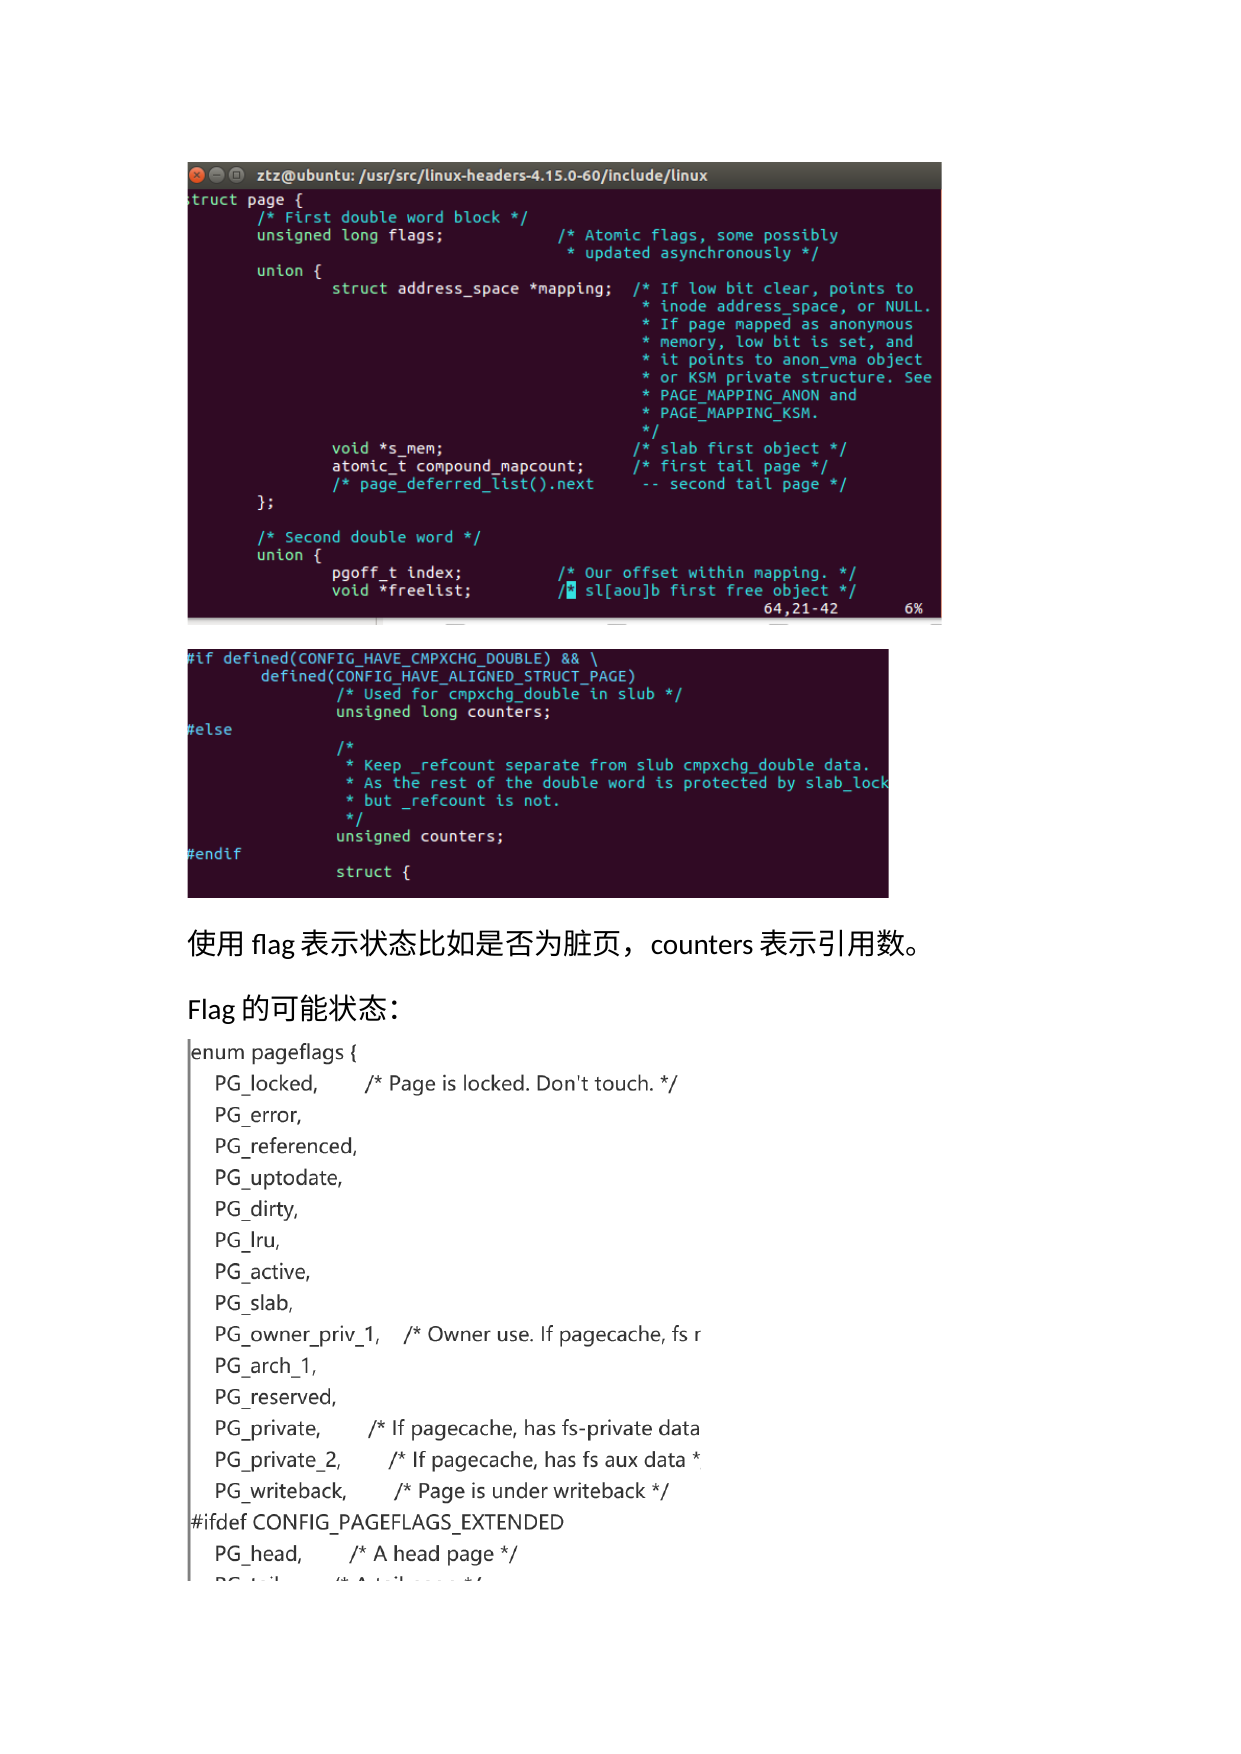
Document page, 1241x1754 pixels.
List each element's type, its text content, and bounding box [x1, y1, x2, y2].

picture [187, 162, 942, 625]
list 使用flag表示状态比如是否为脏页，counters表示引用数。 [187, 909, 1053, 974]
picture [187, 649, 889, 898]
list Flag的可能状态： [187, 974, 1053, 1039]
picture [187, 1039, 701, 1581]
